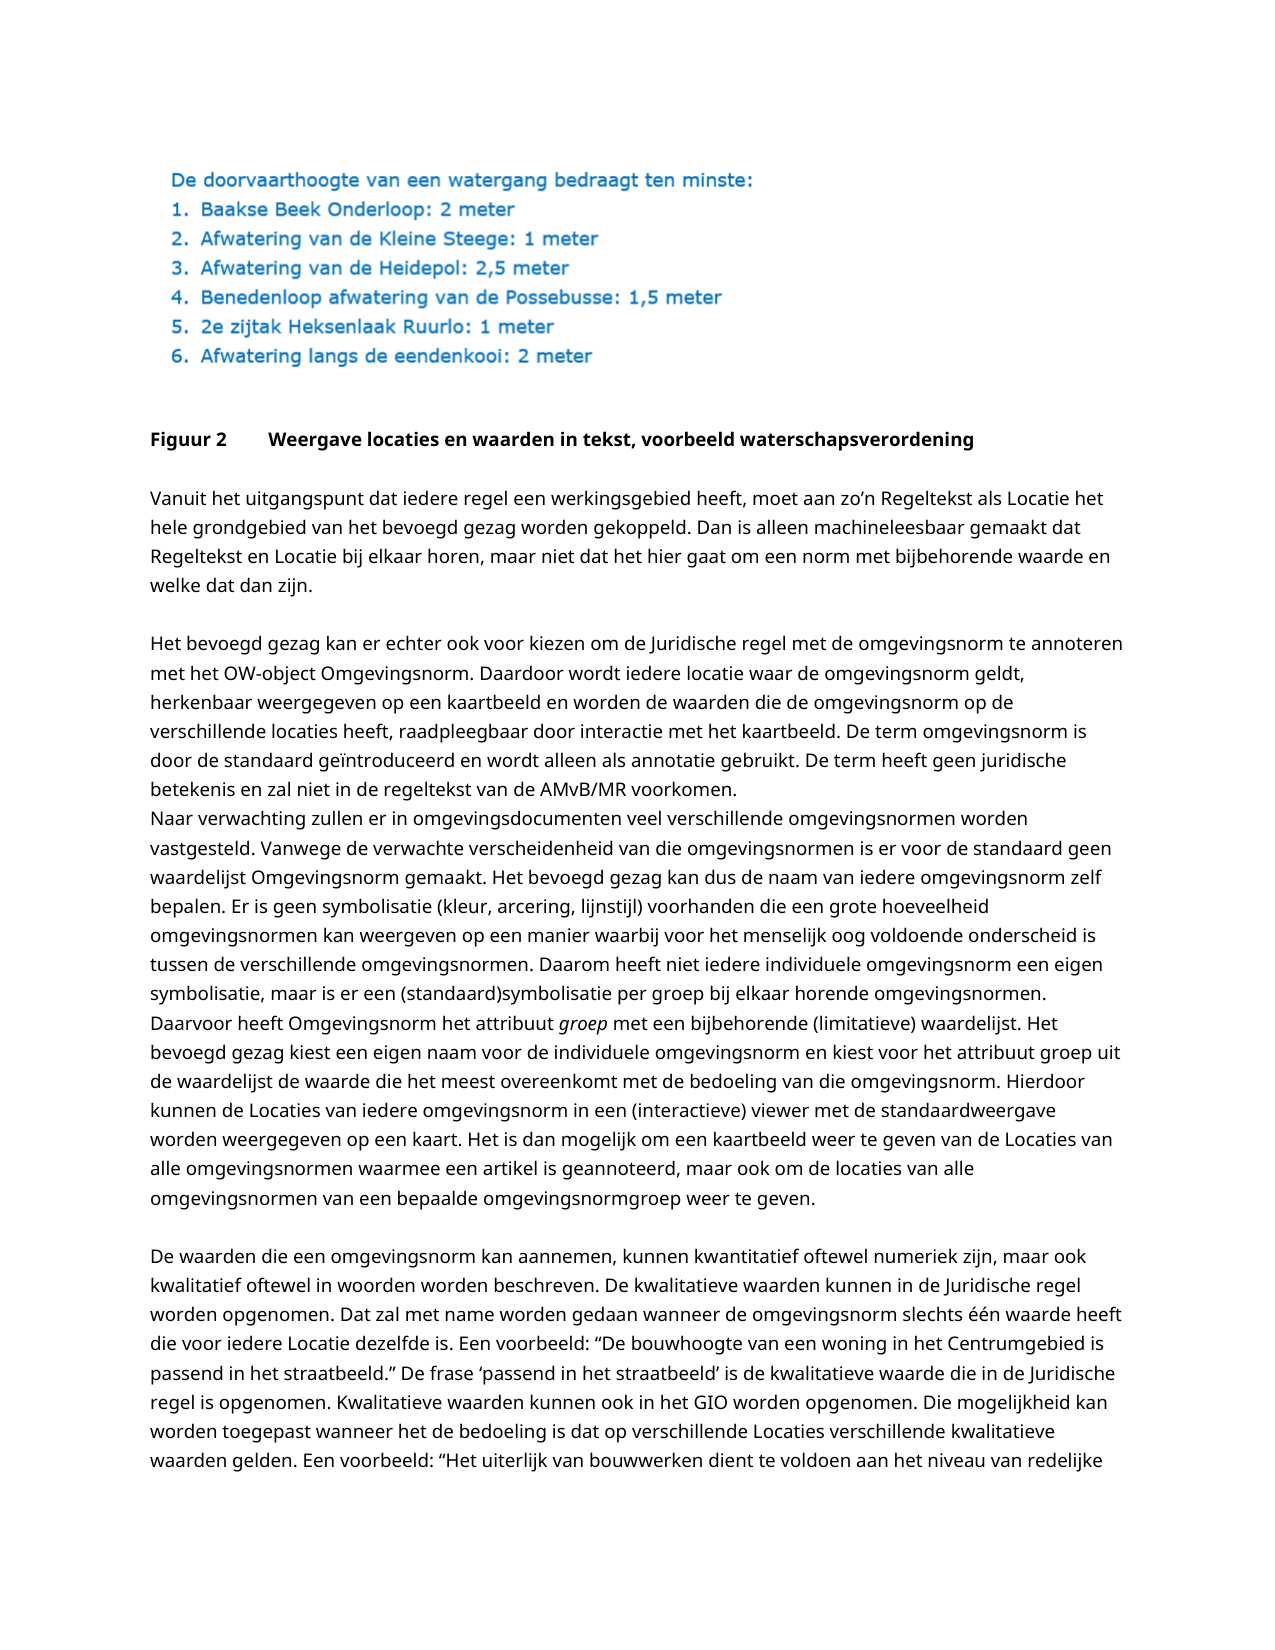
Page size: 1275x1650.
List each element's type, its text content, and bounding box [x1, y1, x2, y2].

picture [150, 150, 784, 394]
text Het bevoegd gezag kan er echter ook voor kiezen om de Juridische regel met de omgevingsnorm te annoteren met het OW-object Omgevingsnorm. Daardoor wordt iedere locatie waar de omgevingsnorm geldt, herkenbaar weergegeven op een kaartbeeld en worden de waarden die de omgevingsnorm op de verschillende locaties heeft, raadpleegbaar door interactie met het kaartbeeld. De term omgevingsnorm is door de standaard geïntroduceerd en wordt alleen als annotatie gebruikt. De term heeft geen juridische betekenis en zal niet in de regeltekst van de AMvB/MR voorkomen. [150, 627, 1125, 802]
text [150, 1240, 1125, 1473]
text Weergave locaties en waarden in tekst, voorbeeld waterschapsverordening [150, 423, 1125, 452]
text Naar verwachting zullen er in omgevingsdocumenten veel verschillende omgevingsnormen worden vastgesteld. Vanwege de verwachte verscheidenheid van die omgevingsnormen is er voor de standaard geen waardelijst Omgevingsnorm gemaakt. Het bevoegd gezag kan dus de naam van iedere omgevingsnorm zelf bepalen. Er is geen symbolisatie (kleur, arcering, lijnstijl) voorhanden die een grote hoeveelheid omgevingsnormen kan weergeven op een manier waarbij voor het menselijk oog voldoende onderscheid is tussen de verschillende omgevingsnormen. Daarom heeft niet iedere individuele omgevingsnorm een eigen symbolisatie, maar is er een (standaard)symbolisatie per groep bij elkaar horende omgevingsnormen. Daarvoor heeft Omgevingsnorm het attribuut groep met een bijbehorende (limitatieve) waardelijst. Het bevoegd gezag kiest een eigen naam voor de individuele omgevingsnorm en kiest voor het attribuut groep uit de waardelijst de waarde die het meest overeenkomt met de bedoeling van die omgevingsnorm. Hierdoor kunnen de Locaties van iedere omgevingsnorm in een (interactieve) viewer met de standaardweergave worden weergegeven op een kaart. Het is dan mogelijk om een kaartbeeld weer te geven van de Locaties van alle omgevingsnormen waarmee een artikel is geannoteerd, maar ook om de locaties van alle omgevingsnormen van een bepaalde omgevingsnormgroep weer te geven. [150, 802, 1125, 1211]
text Vanuit het uitgangspunt dat iedere regel een werkingsgebied heeft, moet aan zo’n Regeltekst als Locatie het hele grondgebied van het bevoegd gezag worden gekoppeld. Dan is alleen machineleesbaar gemaakt dat Regeltekst en Locatie bij elkaar horen, maar niet dat het hier gaat om een norm met bijbehorende waarde en welke dat dan zijn. [150, 482, 1125, 598]
